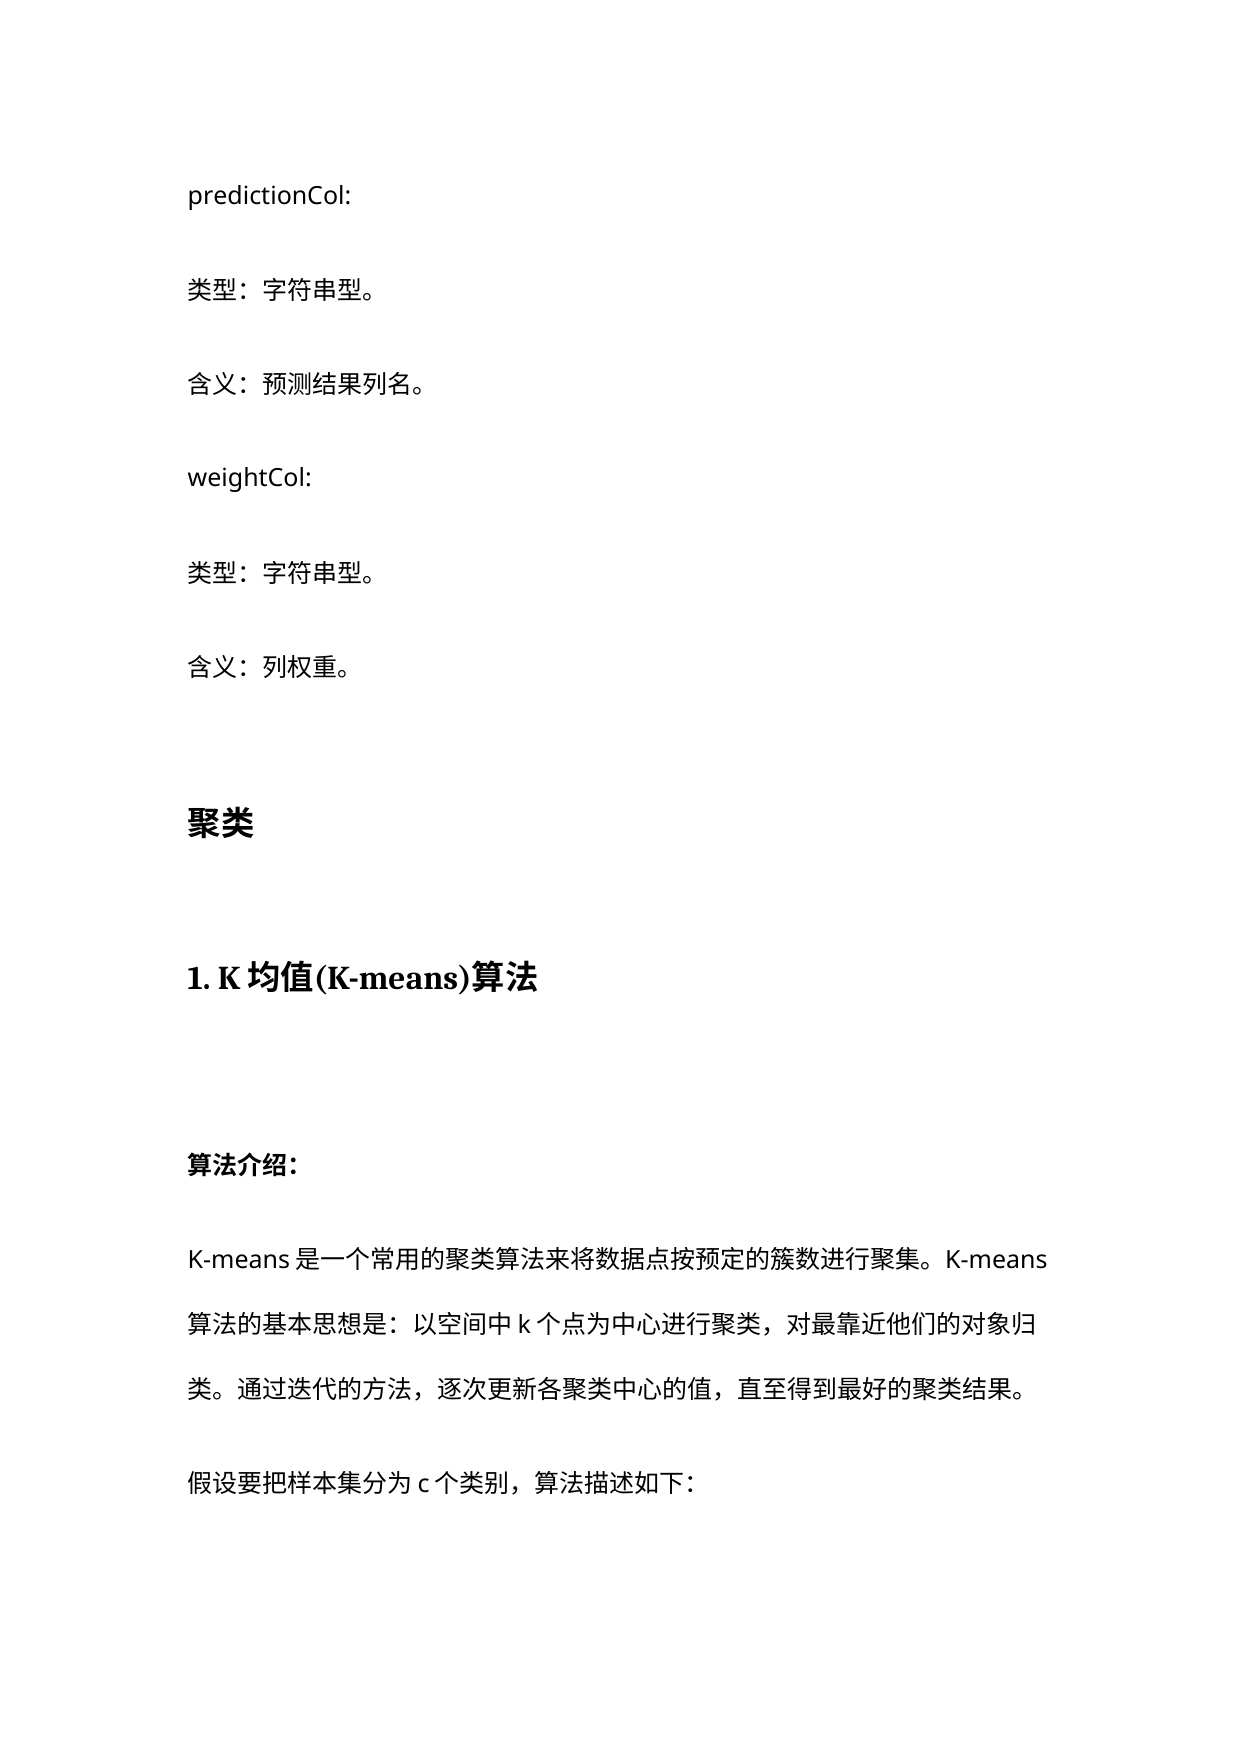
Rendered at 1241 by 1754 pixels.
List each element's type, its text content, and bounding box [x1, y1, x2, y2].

text weightCol: [187, 444, 1053, 509]
text 含义：列权重。 [187, 633, 1053, 698]
text 假设要把样本集分为c个类别，算法描述如下： [187, 1449, 1053, 1514]
text K-means是一个常用的聚类算法来将数据点按预定的簇数进行聚集。K-means算法的基本思想是：以空间中k个点为中心进行聚类，对最靠近他们的对象归类。通过迭代的方法，逐次更新各聚类中心的值，直至得到最好的聚类结果。 [187, 1225, 1053, 1420]
subtitle 聚类 [187, 789, 1053, 854]
text 含义：预测结果列名。 [187, 350, 1053, 415]
subtitle 1. K均值(K-means)算法 [187, 942, 1053, 1007]
text 算法介绍： [187, 1131, 1053, 1196]
text 类型：字符串型。 [187, 256, 1053, 321]
text 类型：字符串型。 [187, 539, 1053, 604]
text predictionCol: [187, 162, 1053, 227]
